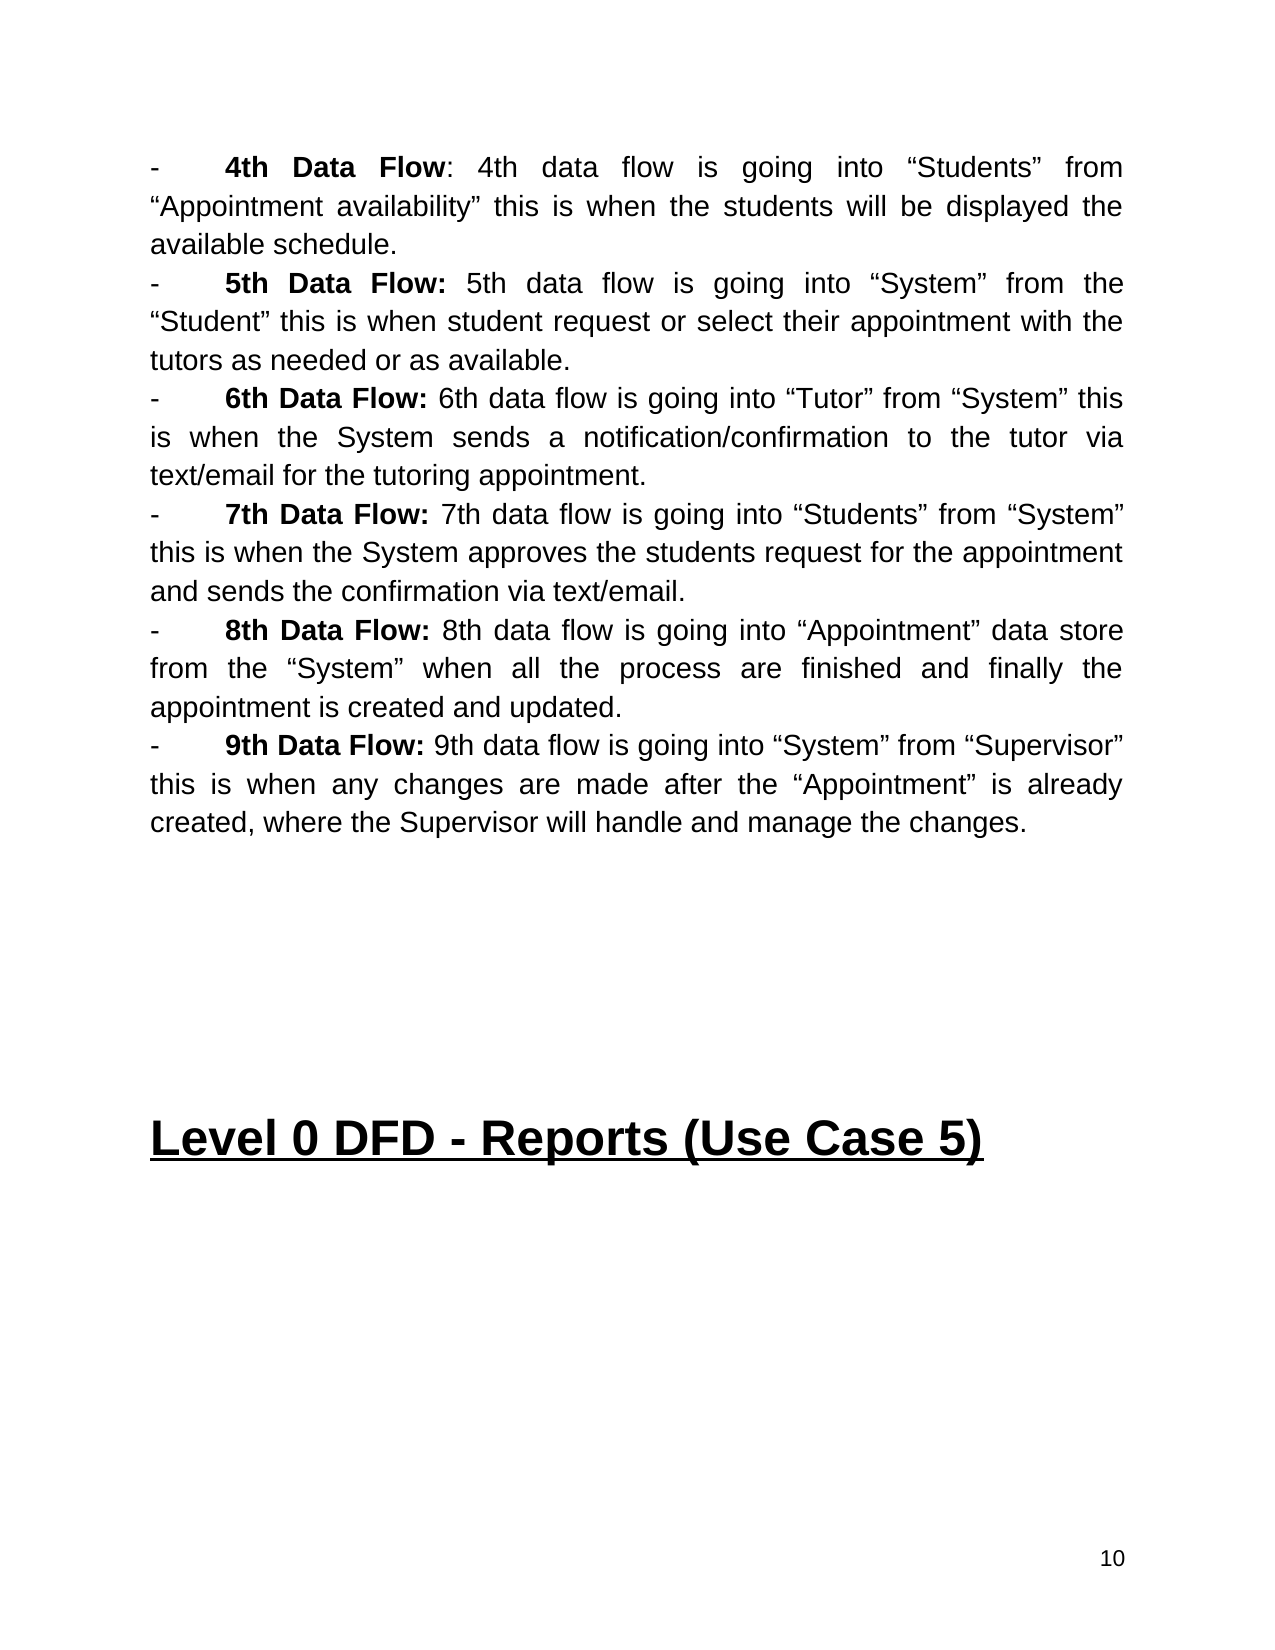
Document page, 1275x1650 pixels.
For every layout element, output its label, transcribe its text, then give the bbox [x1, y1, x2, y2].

text - 5th Data Flow: 5th data flow is going into “System” from the “Student” this is when student request or select their appointment with the tutors as needed or as available. [150, 266, 1125, 376]
text - 7th Data Flow: 7th data flow is going into “Students” from “System” this is when the System approves the students request for the appointment and sends the confirmation via text/email. [150, 497, 1125, 607]
text - 8th Data Flow: 8th data flow is going into “Appointment” data store from the “System” when all the process are finished and finally the appointment is created and updated. [150, 612, 1125, 723]
text - 4th Data Flow: 4th data flow is going into “Students” from “Appointment availability” this is when the students will be displayed the available schedule. [150, 150, 1125, 261]
text - 6th Data Flow: 6th data flow is going into “Tutor” from “System” this is when the System sends a notification/confirmation to the tutor via text/email for the tutoring appointment. [150, 381, 1125, 492]
text - 9th Data Flow: 9th data flow is going into “System” from “Supervisor” this is when any changes are made after the “Appointment” is already created, where the Supervisor will handle and manage the changes. [150, 728, 1125, 839]
text Level 0 DFD - Reports (Use Case 5) [150, 1108, 1125, 1165]
